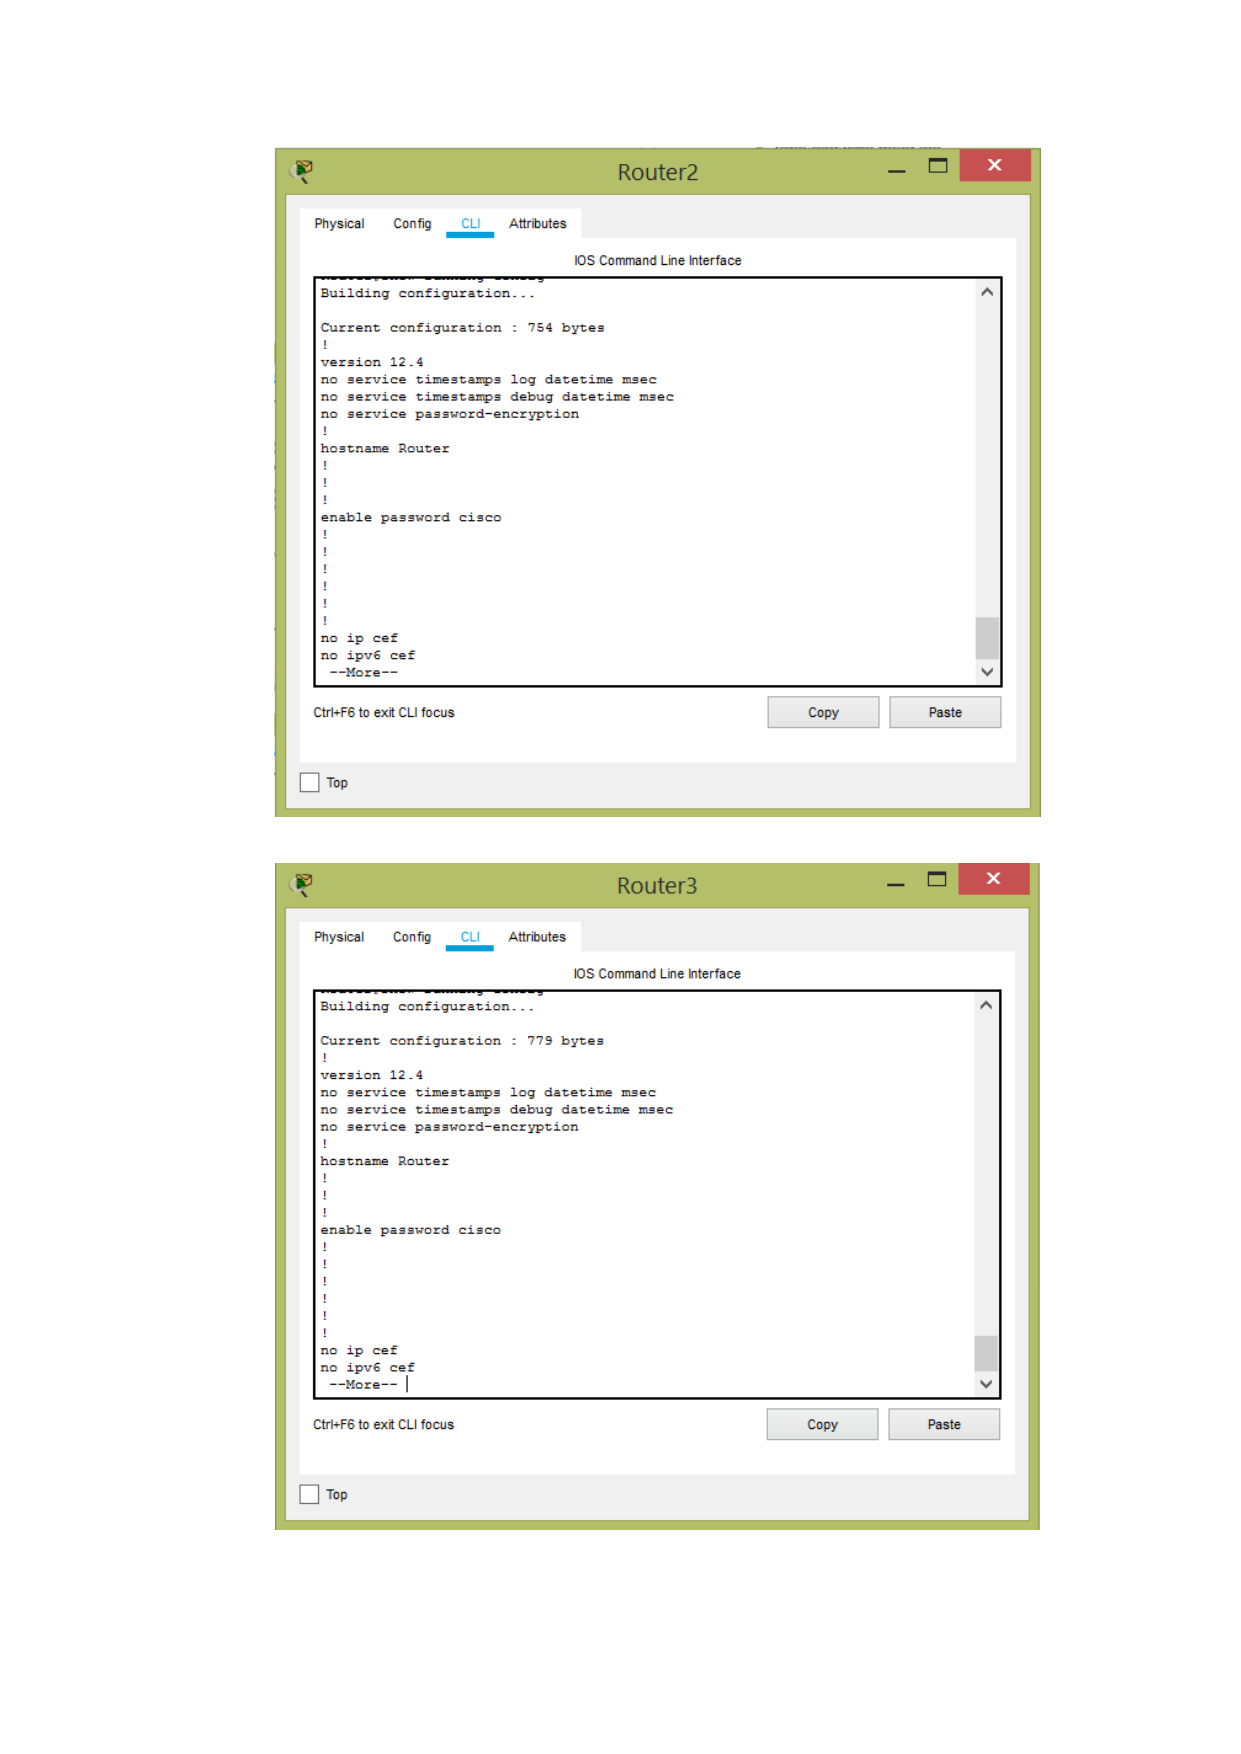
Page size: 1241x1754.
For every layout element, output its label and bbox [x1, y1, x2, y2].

picture [275, 863, 1040, 1530]
picture [274, 147, 1041, 817]
